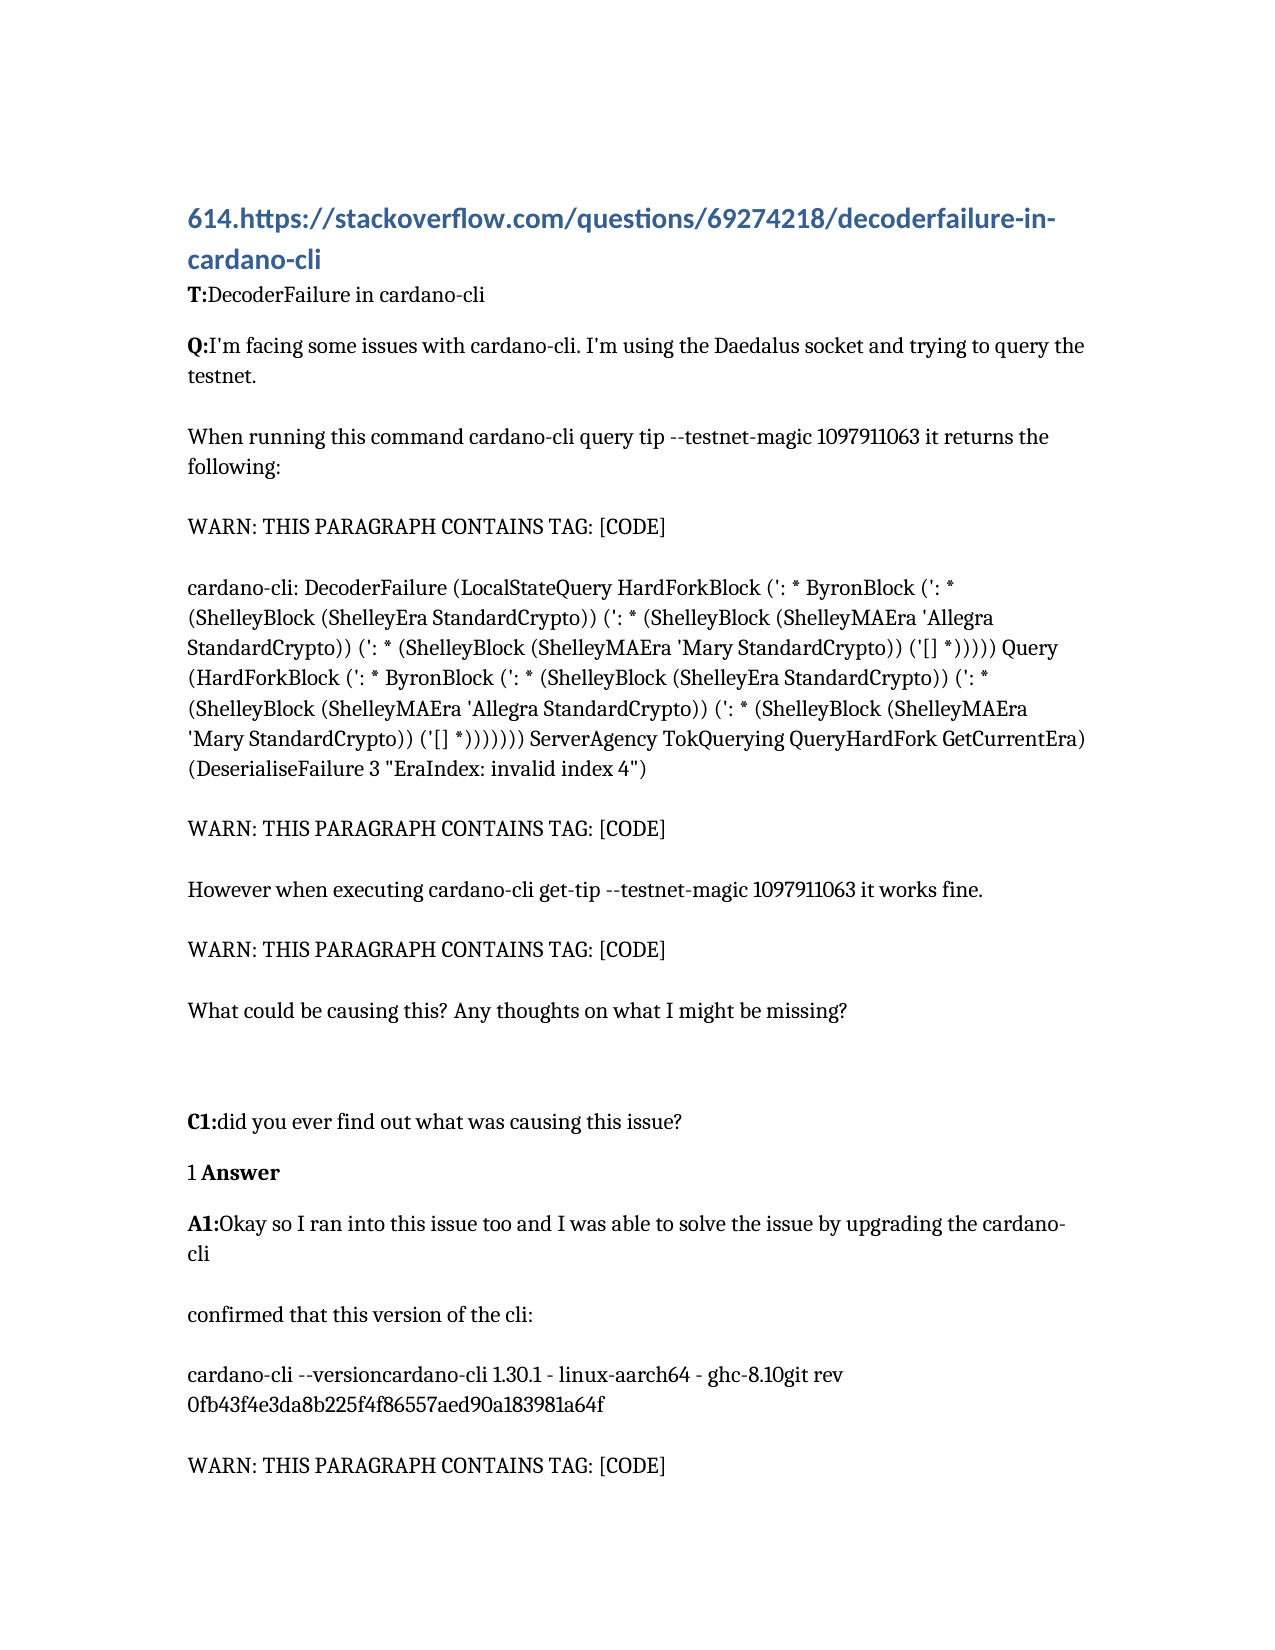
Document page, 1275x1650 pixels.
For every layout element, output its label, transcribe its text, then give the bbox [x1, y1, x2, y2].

text C1:did you ever find out what was causing this issue? [187, 1109, 1087, 1135]
subtitle 614.https://stackoverflow.com/questions/69274218/decoderfailure-in-cardano-cli [187, 200, 1087, 277]
text Q:I'm facing some issues with cardano-cli. I'm using the Daedalus socket and trying to query the testnet. When running this command cardano-cli query tip --testnet-magic 1097911063 it returns the following: WARN: THIS PARAGRAPH CONTAINS TAG: [CODE] cardano-cli: DecoderFailure (LocalStateQuery HardForkBlock (': * ByronBlock (': * (ShelleyBlock (ShelleyEra StandardCrypto)) (': * (ShelleyBlock (ShelleyMAEra 'Allegra StandardCrypto)) (': * (ShelleyBlock (ShelleyMAEra 'Mary StandardCrypto)) ('[] *))))) Query (HardForkBlock (': * ByronBlock (': * (ShelleyBlock (ShelleyEra StandardCrypto)) (': * (ShelleyBlock (ShelleyMAEra 'Allegra StandardCrypto)) (': * (ShelleyBlock (ShelleyMAEra 'Mary StandardCrypto)) ('[] *))))))) ServerAgency TokQuerying QueryHardFork GetCurrentEra) (DeserialiseFailure 3 "EraIndex: invalid index 4") WARN: THIS PARAGRAPH CONTAINS TAG: [CODE] However when executing cardano-cli get-tip --testnet-magic 1097911063 it works fine. WARN: THIS PARAGRAPH CONTAINS TAG: [CODE] What could be causing this? Any thoughts on what I might be missing? [187, 333, 1087, 1084]
text 1 Answer [187, 1160, 1087, 1186]
text T:DecoderFailure in cardano-cli [187, 282, 1087, 308]
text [187, 1211, 1087, 1479]
